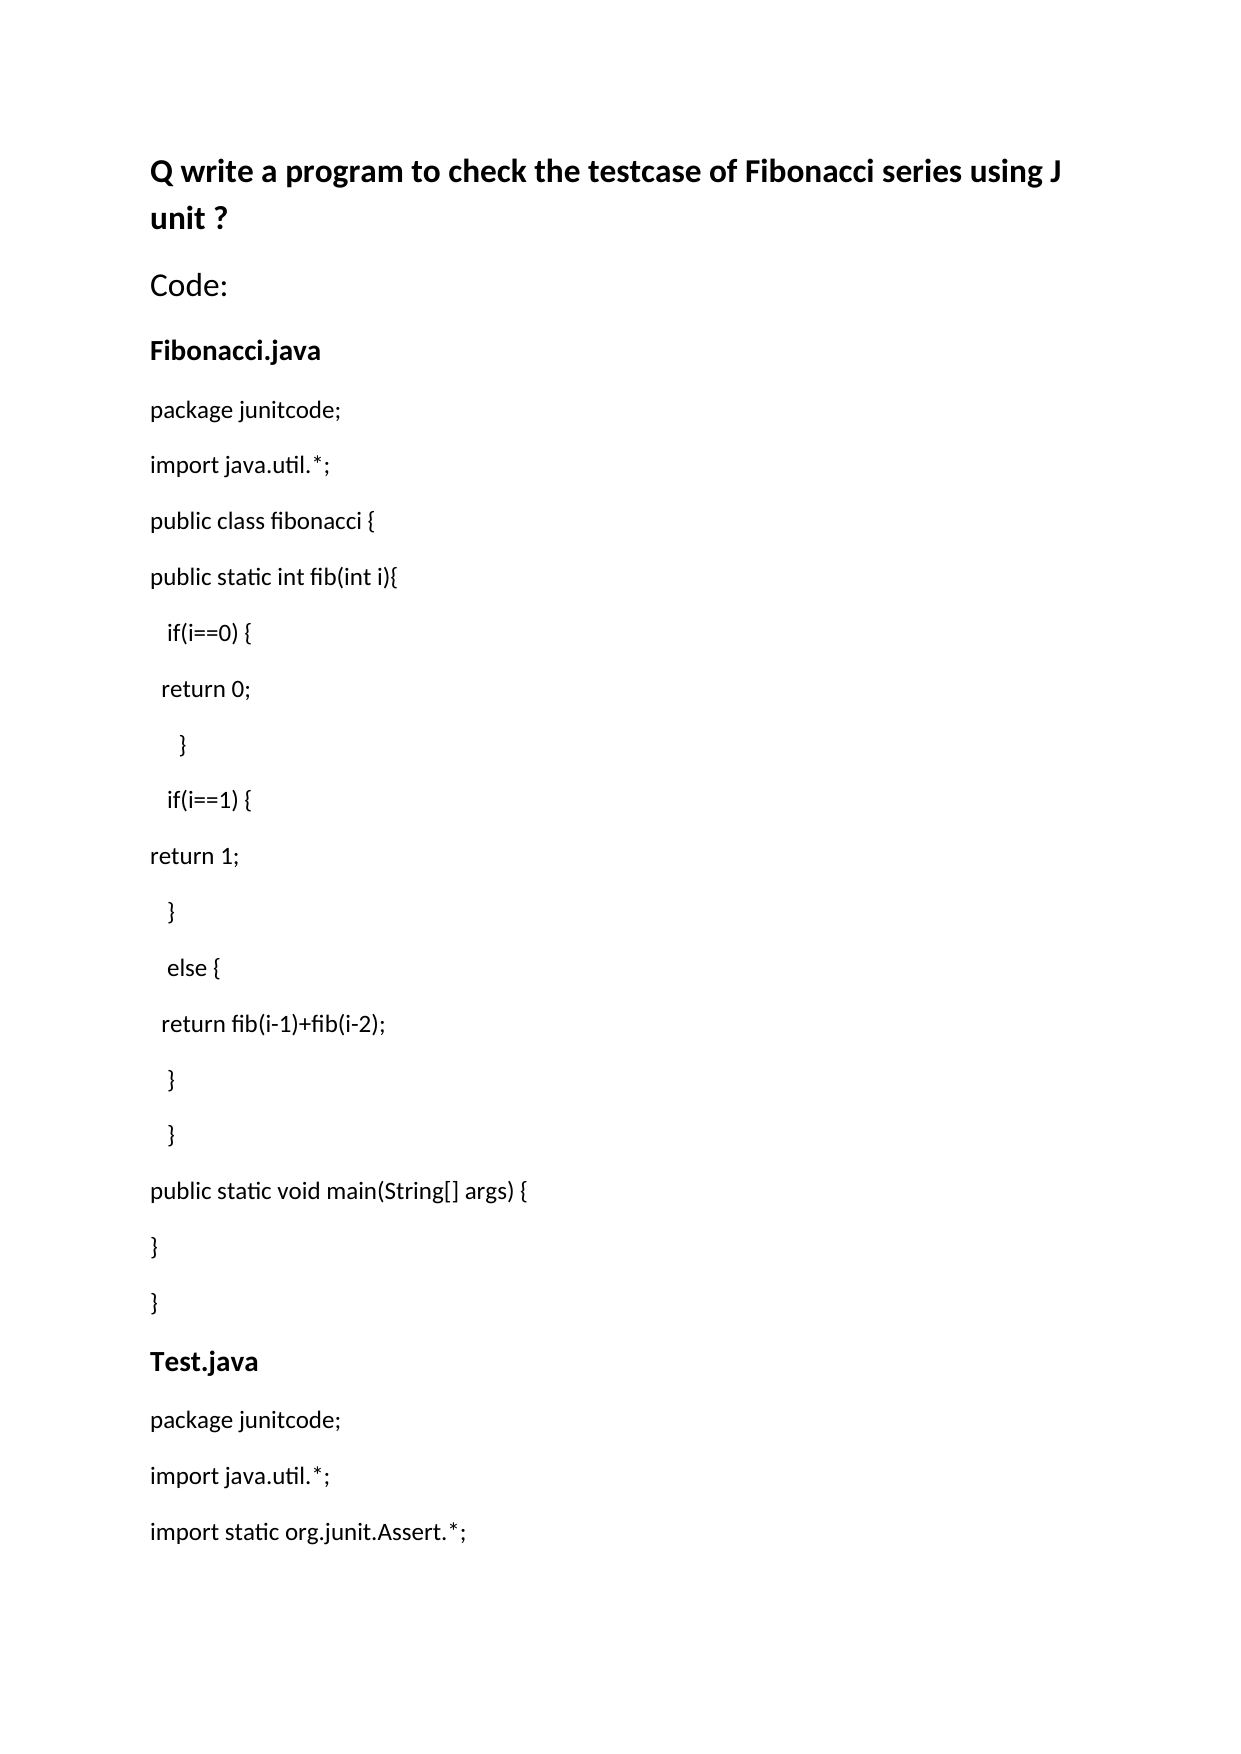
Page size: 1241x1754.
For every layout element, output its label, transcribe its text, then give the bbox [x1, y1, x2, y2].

text return fib(i-1)+fib(i-2); [150, 1008, 1090, 1038]
text } [150, 1287, 1090, 1318]
text public static int fib(int i){ [150, 561, 1090, 592]
text if(i==1) { [150, 784, 1090, 815]
text } [150, 1231, 1090, 1262]
text public static void main(String[] args) { [150, 1175, 1090, 1206]
text } [150, 896, 1090, 927]
text import java.util.*; [150, 1461, 1090, 1491]
text } [150, 729, 1090, 759]
text } [150, 1064, 1090, 1094]
text return 0; [150, 673, 1090, 703]
text if(i==0) { [150, 617, 1090, 648]
text Fibonacci.java [150, 332, 1090, 368]
text package junitcode; [150, 1405, 1090, 1435]
text else { [150, 952, 1090, 983]
text package junitcode; [150, 394, 1090, 424]
text import java.util.*; [150, 449, 1090, 480]
text Test.java [150, 1343, 1090, 1378]
text return 1; [150, 840, 1090, 871]
text } [150, 1119, 1090, 1150]
text Code: [150, 264, 1090, 305]
text import static org.junit.Assert.*; [150, 1516, 1090, 1547]
text Q write a program to check the testcase of Fibonacci series using J unit ? [150, 150, 1090, 237]
text public class fibonacci { [150, 505, 1090, 536]
